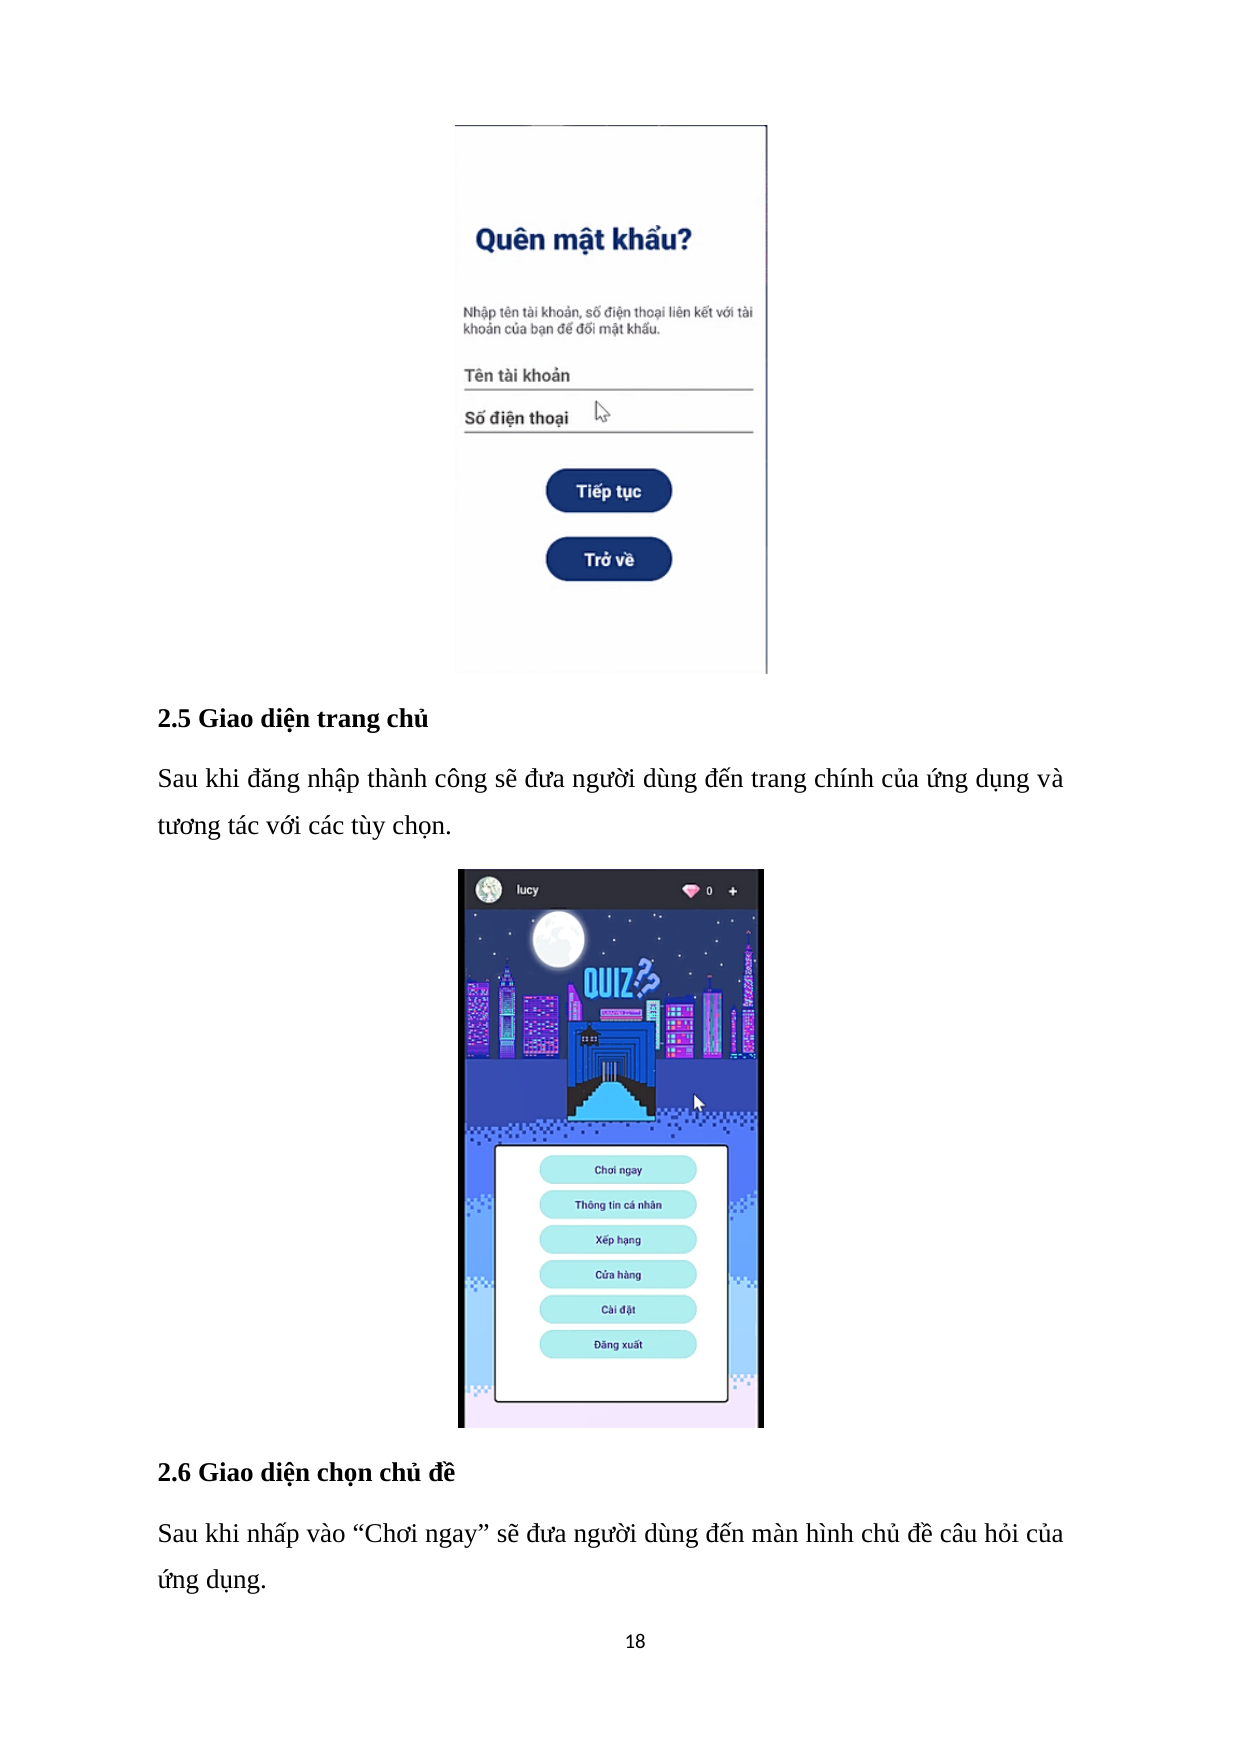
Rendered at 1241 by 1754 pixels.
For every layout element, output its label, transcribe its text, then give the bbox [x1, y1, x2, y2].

picture [454, 125, 768, 674]
text Sau khi nhấp vào “Chơi ngay” sẽ đưa người dùng đến màn hình chủ đề câu hỏi của ứng dụng. [157, 1517, 1065, 1594]
text Sau khi đăng nhập thành công sẽ đưa người dùng đến trang chính của ứng dụng và tương tác với các tùy chọn. [157, 762, 1065, 840]
picture [458, 869, 764, 1428]
text 2.6 Giao diện chọn chủ đề [157, 1457, 1065, 1488]
text 2.5 Giao diện trang chủ [157, 702, 1065, 733]
